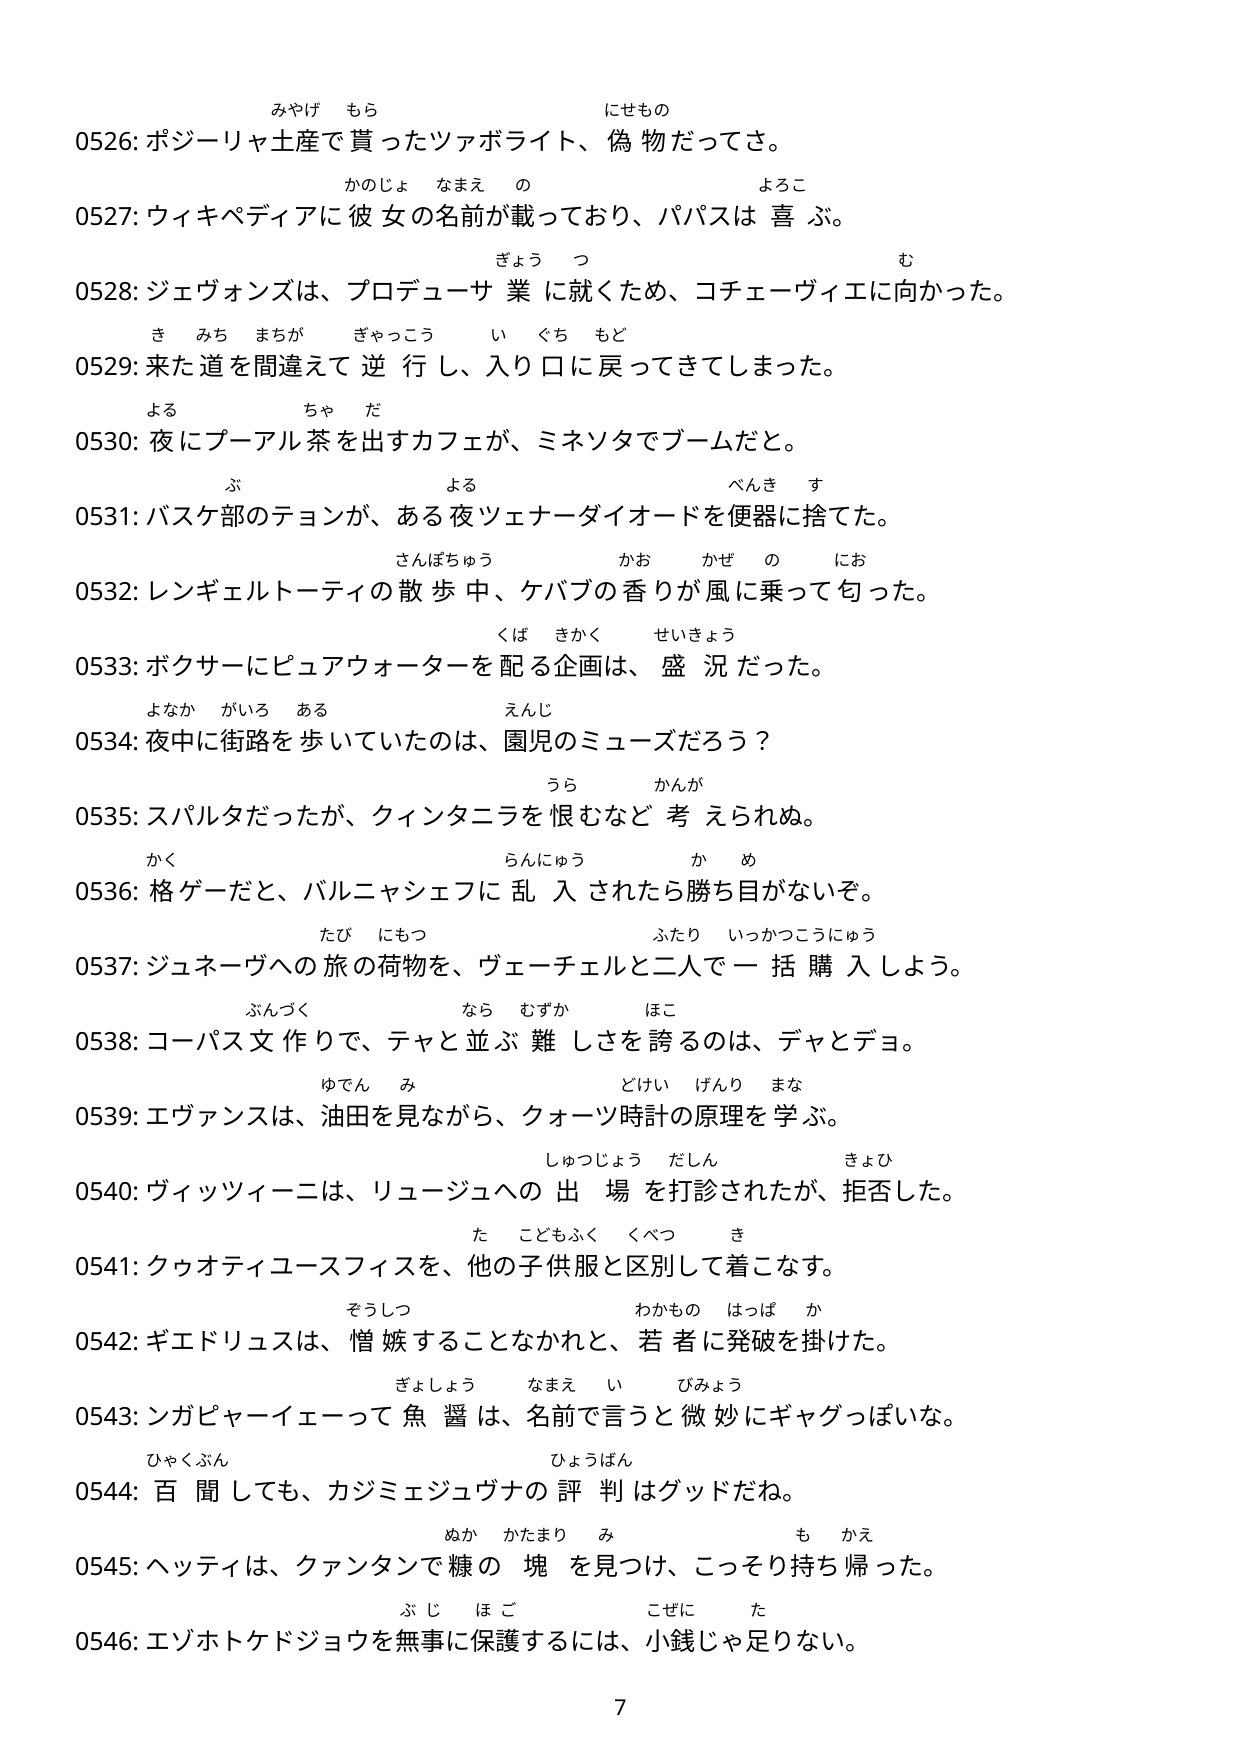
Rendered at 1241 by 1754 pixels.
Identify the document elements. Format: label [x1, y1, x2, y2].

text [75, 89, 1165, 1664]
